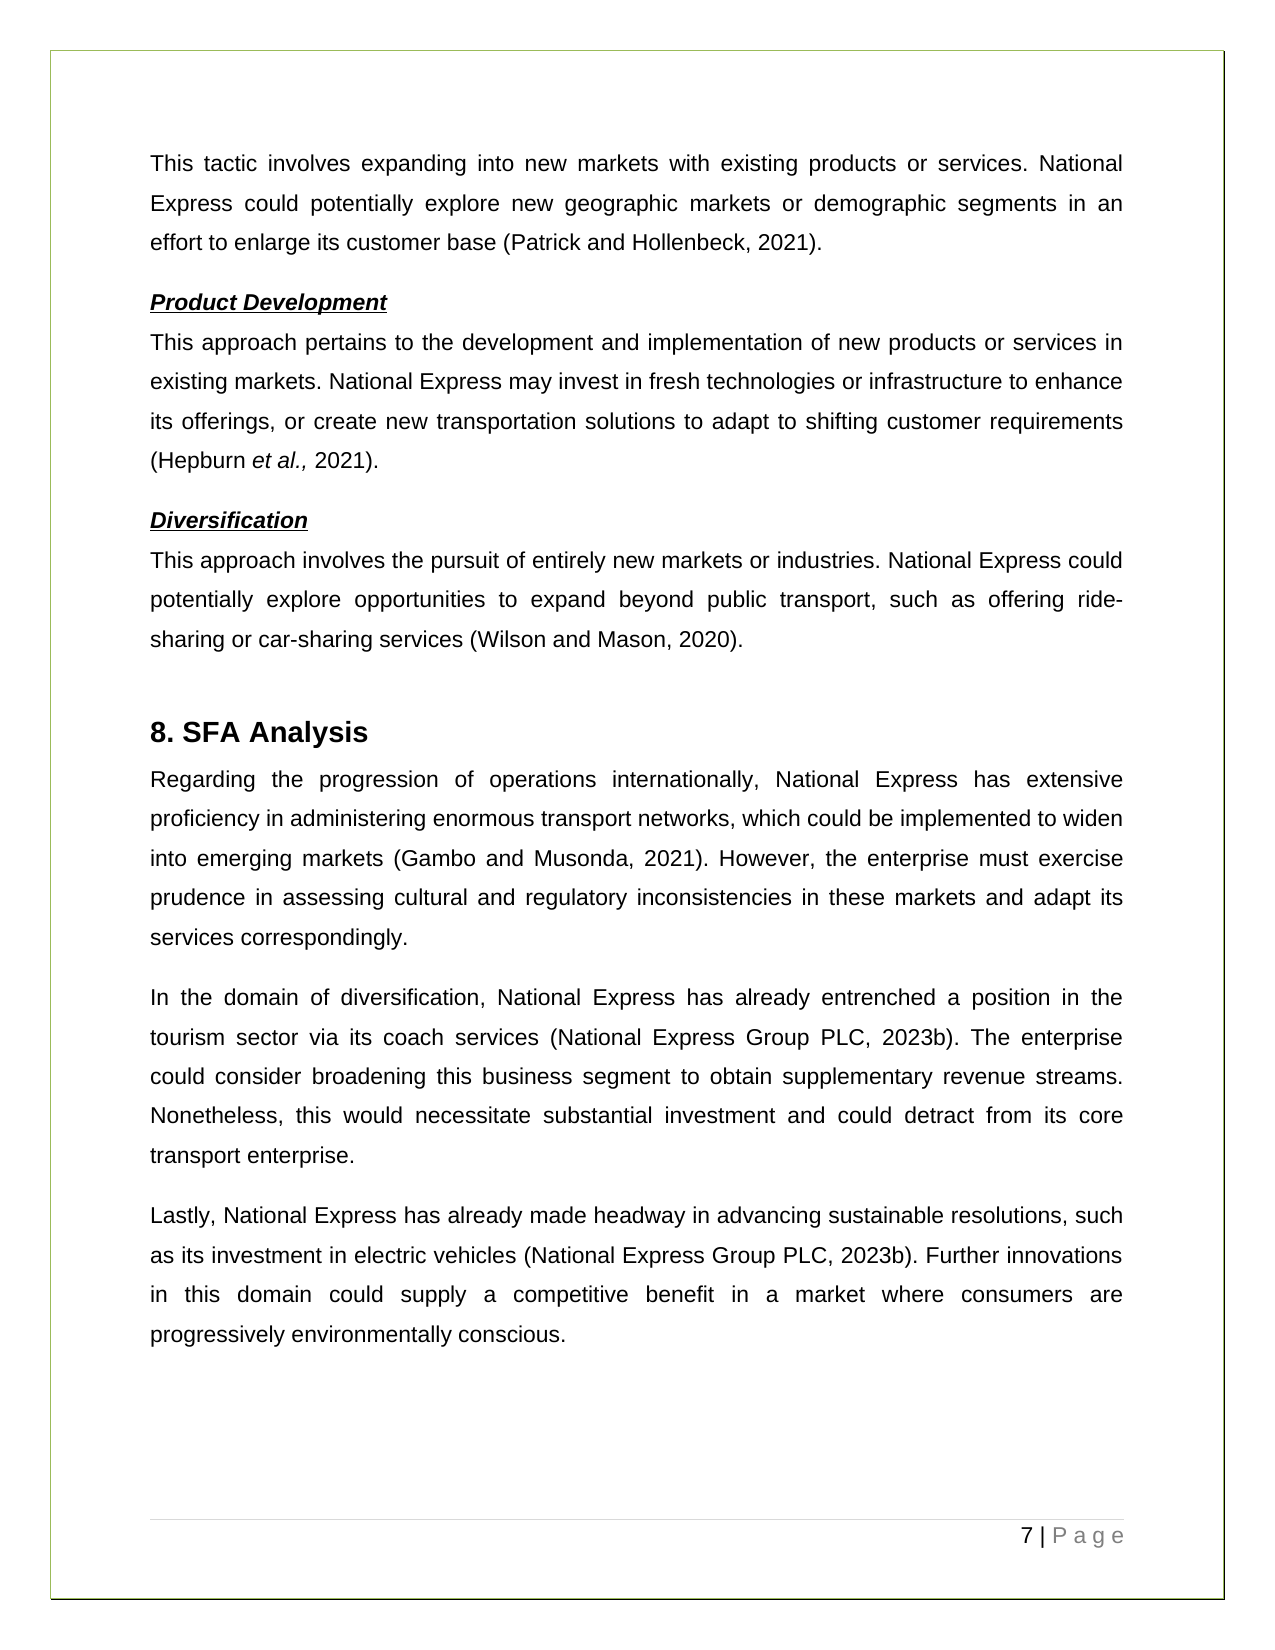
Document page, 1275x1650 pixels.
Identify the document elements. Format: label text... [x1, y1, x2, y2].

text Product Development [150, 289, 1124, 316]
text In the domain of diversification, National Express has already entrenched a position in the tourism sector via its coach services (National Express Group PLC, 2023b). The enterprise could consider broadening this business segment to obtain supplementary revenue streams. Nonetheless, this would necessitate substantial investment and could detract from its core transport enterprise. [150, 984, 1124, 1168]
text This tactic involves expanding into new markets with existing products or services. National Express could potentially explore new geographic markets or demographic segments in an effort to enlarge its customer base (Patrick and Hollenbeck, 2021). [150, 150, 1124, 255]
text Regarding the progression of operations internationally, National Express has extensive proficiency in administering enormous transport networks, which could be implemented to widen into emerging markets (Gambo and Musonda, 2021). However, the enterprise must exercise prudence in assessing cultural and regulatory inconsistencies in these markets and adapt its services correspondingly. [150, 766, 1124, 950]
text Lastly, National Express has already made headway in advancing sustainable resolutions, such as its investment in electric vehicles (National Express Group PLC, 2023b). Further innovations in this domain could supply a competitive benefit in a market where consumers are progressively environmentally conscious. [150, 1202, 1124, 1347]
text This approach involves the pursuit of entirely new markets or industries. National Express could potentially explore opportunities to expand beyond public transport, such as offering ride-sharing or car-sharing services (Wilson and Mason, 2020). [150, 547, 1124, 652]
text This approach pertains to the development and implementation of new products or services in existing markets. National Express may invest in fresh technologies or infrastructure to enhance its offerings, or create new transportation solutions to adapt to shifting customer requirements (Hepburn et al., 2021). [150, 329, 1124, 473]
text Diversification [150, 507, 1124, 534]
subtitle 8. SFA Analysis [150, 715, 1124, 749]
